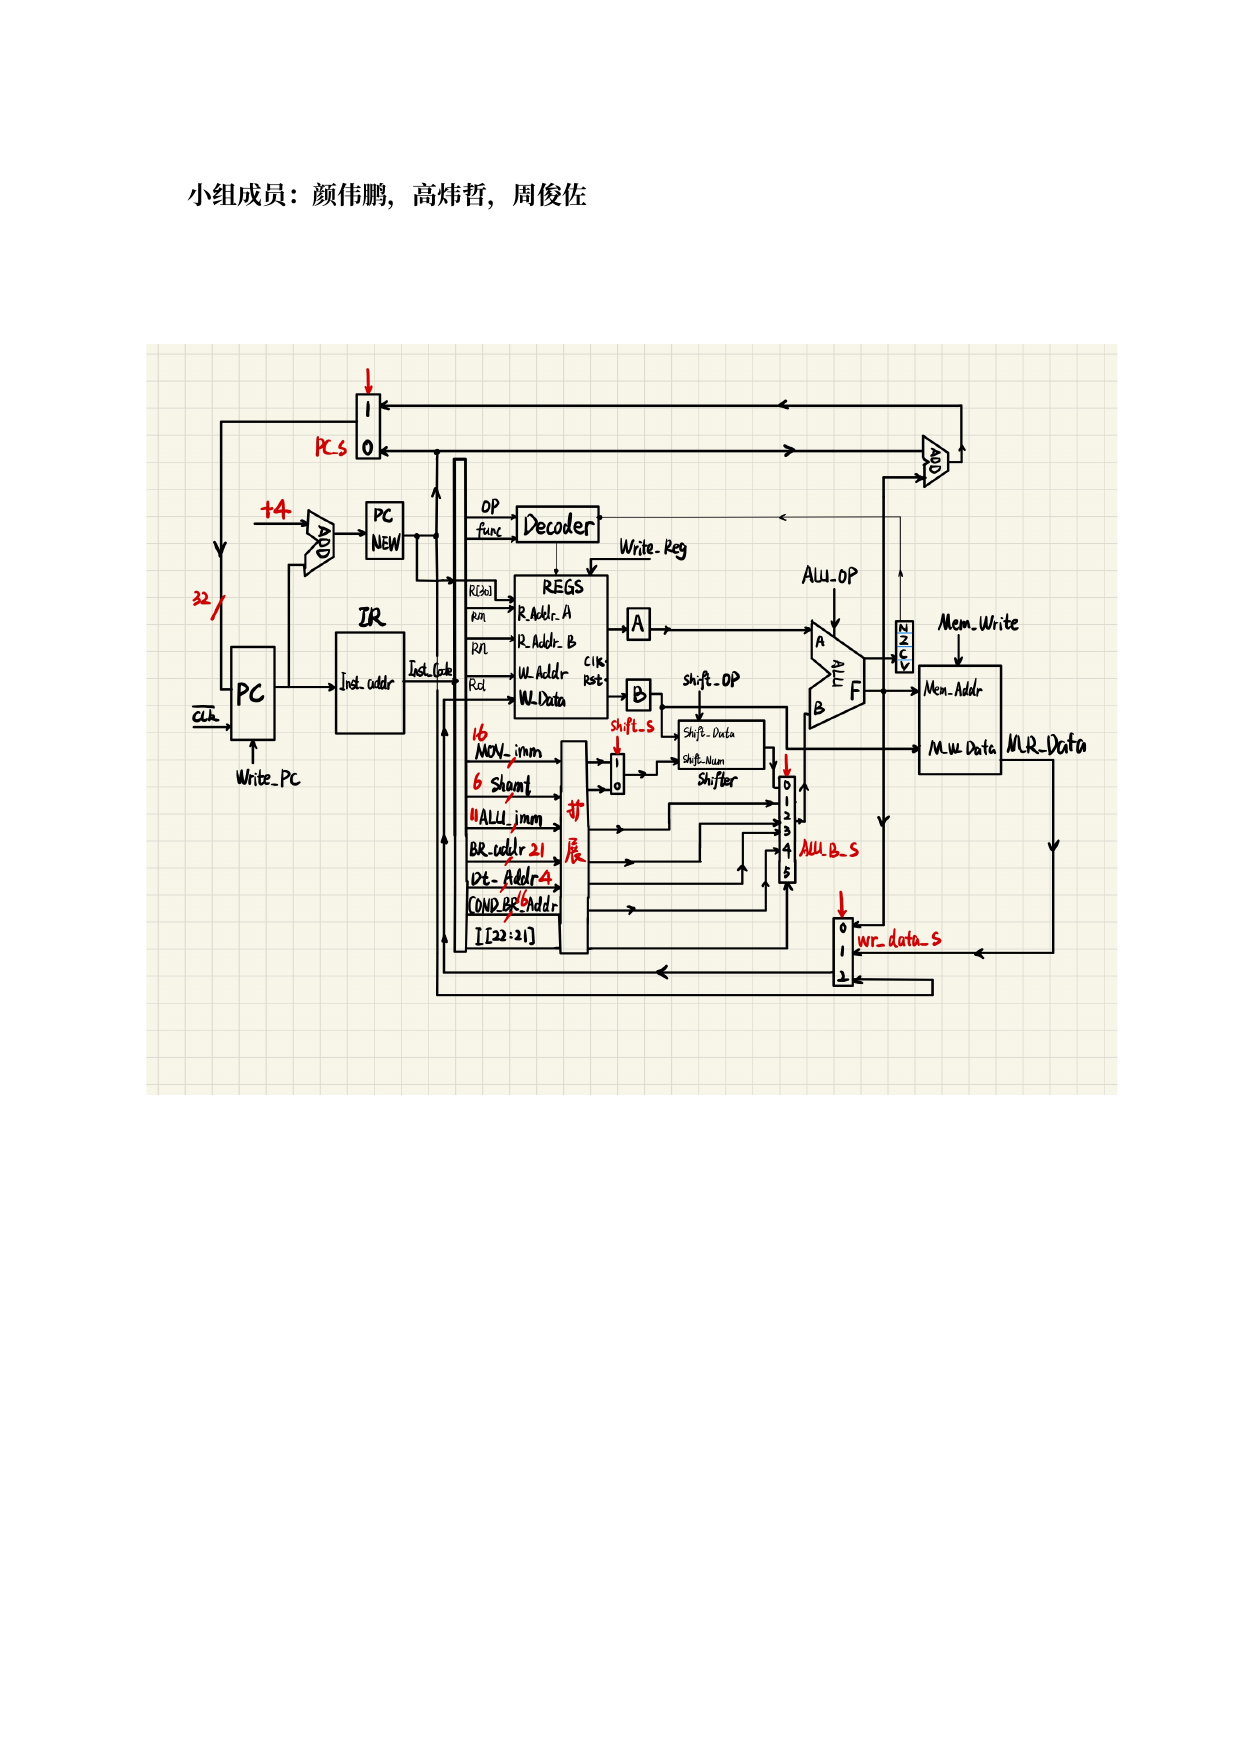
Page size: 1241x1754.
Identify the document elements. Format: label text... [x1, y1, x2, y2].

picture [146, 344, 1118, 1095]
text 小组成员：颜伟鹏，高炜哲，周俊佐 [187, 175, 1053, 211]
